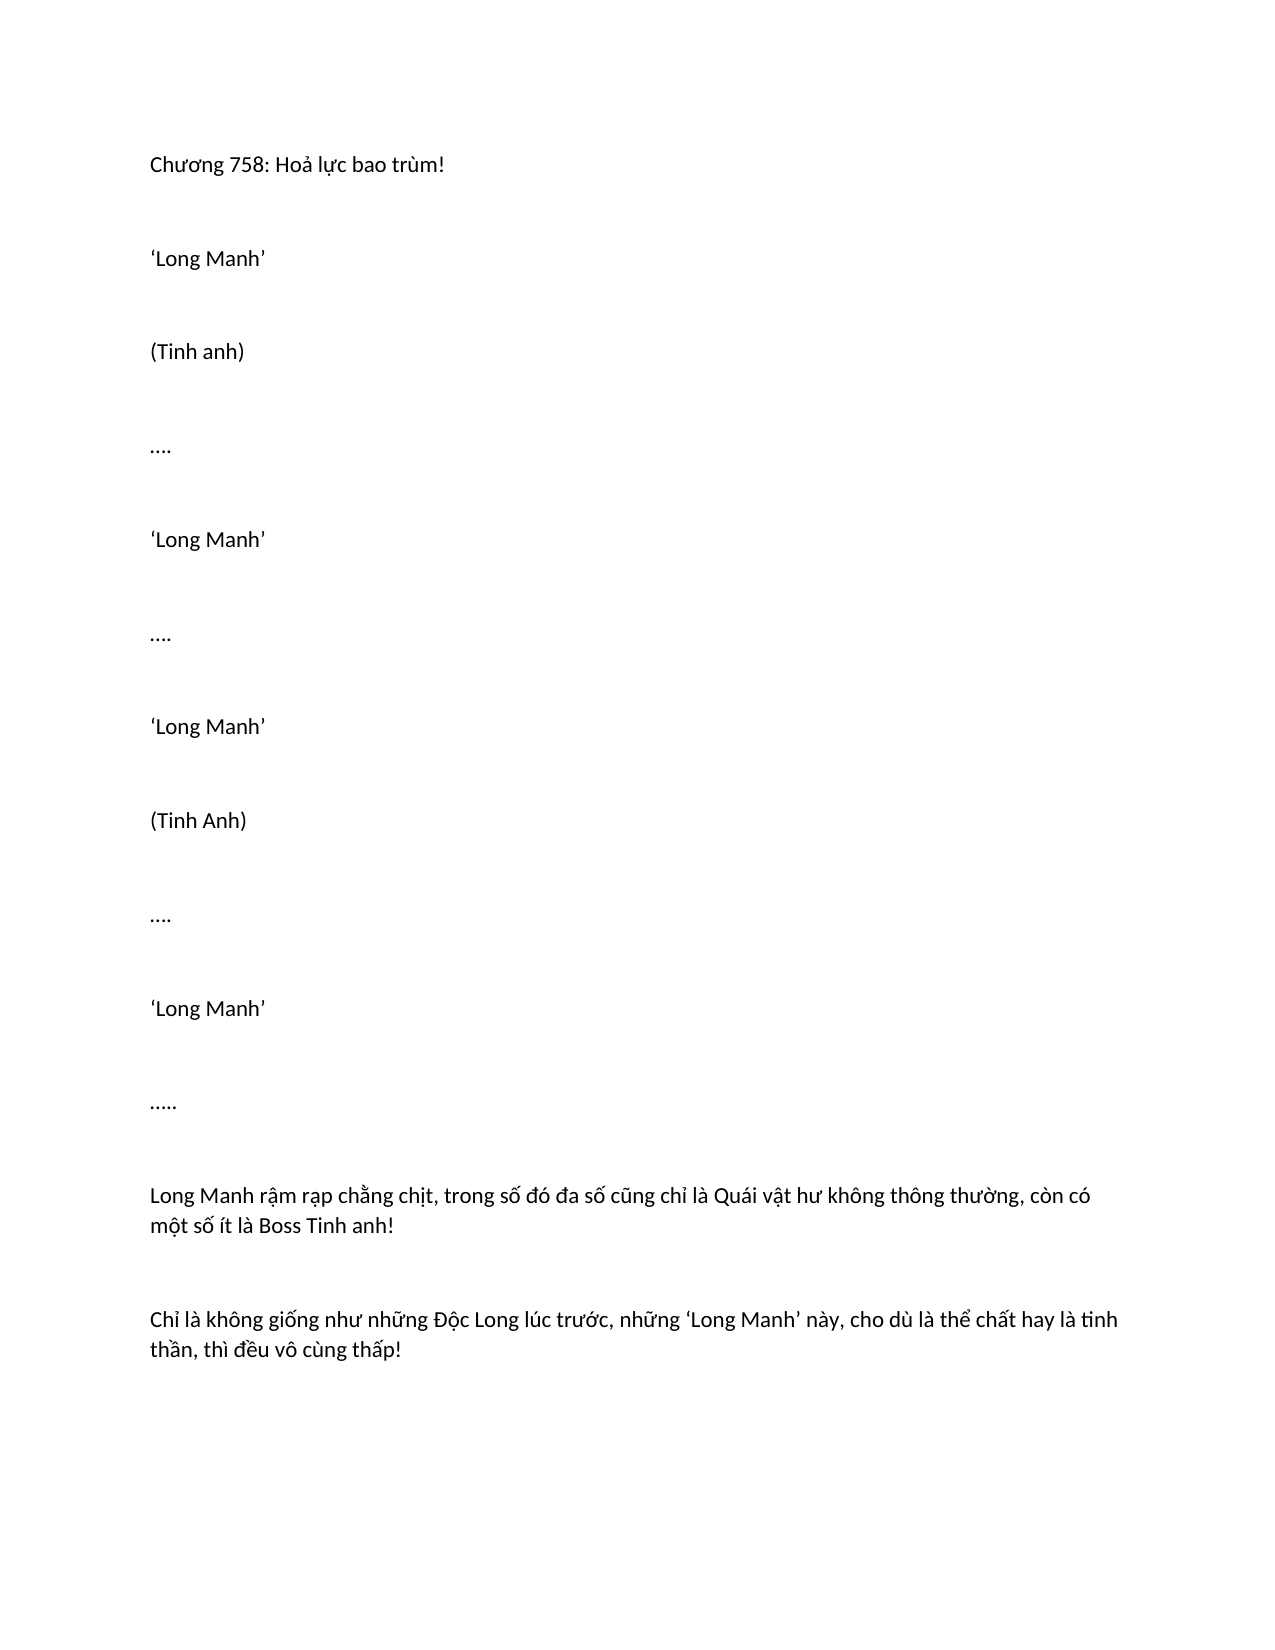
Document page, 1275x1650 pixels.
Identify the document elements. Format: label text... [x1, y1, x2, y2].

text ….. [150, 1087, 1125, 1116]
text (Tinh Anh) [150, 806, 1125, 834]
text ‘Long Manh’ [150, 712, 1125, 741]
text ‘Long Manh’ [150, 525, 1125, 553]
text Chỉ là không giống như những Độc Long lúc trước, những ‘Long Manh’ này, cho dù là thể chất hay là tinh thần, thì đều vô cùng thấp! [150, 1305, 1125, 1363]
text (Tinh anh) [150, 337, 1125, 366]
text Chương 758: Hoả lực bao trùm! [150, 150, 1125, 178]
text …. [150, 431, 1125, 459]
text Long Manh rậm rạp chằng chịt, trong số đó đa số cũng chỉ là Quái vật hư không thông thường, còn có một số ít là Boss Tinh anh! [150, 1181, 1125, 1239]
text ‘Long Manh’ [150, 994, 1125, 1022]
text ‘Long Manh’ [150, 244, 1125, 272]
text …. [150, 619, 1125, 647]
text …. [150, 900, 1125, 928]
